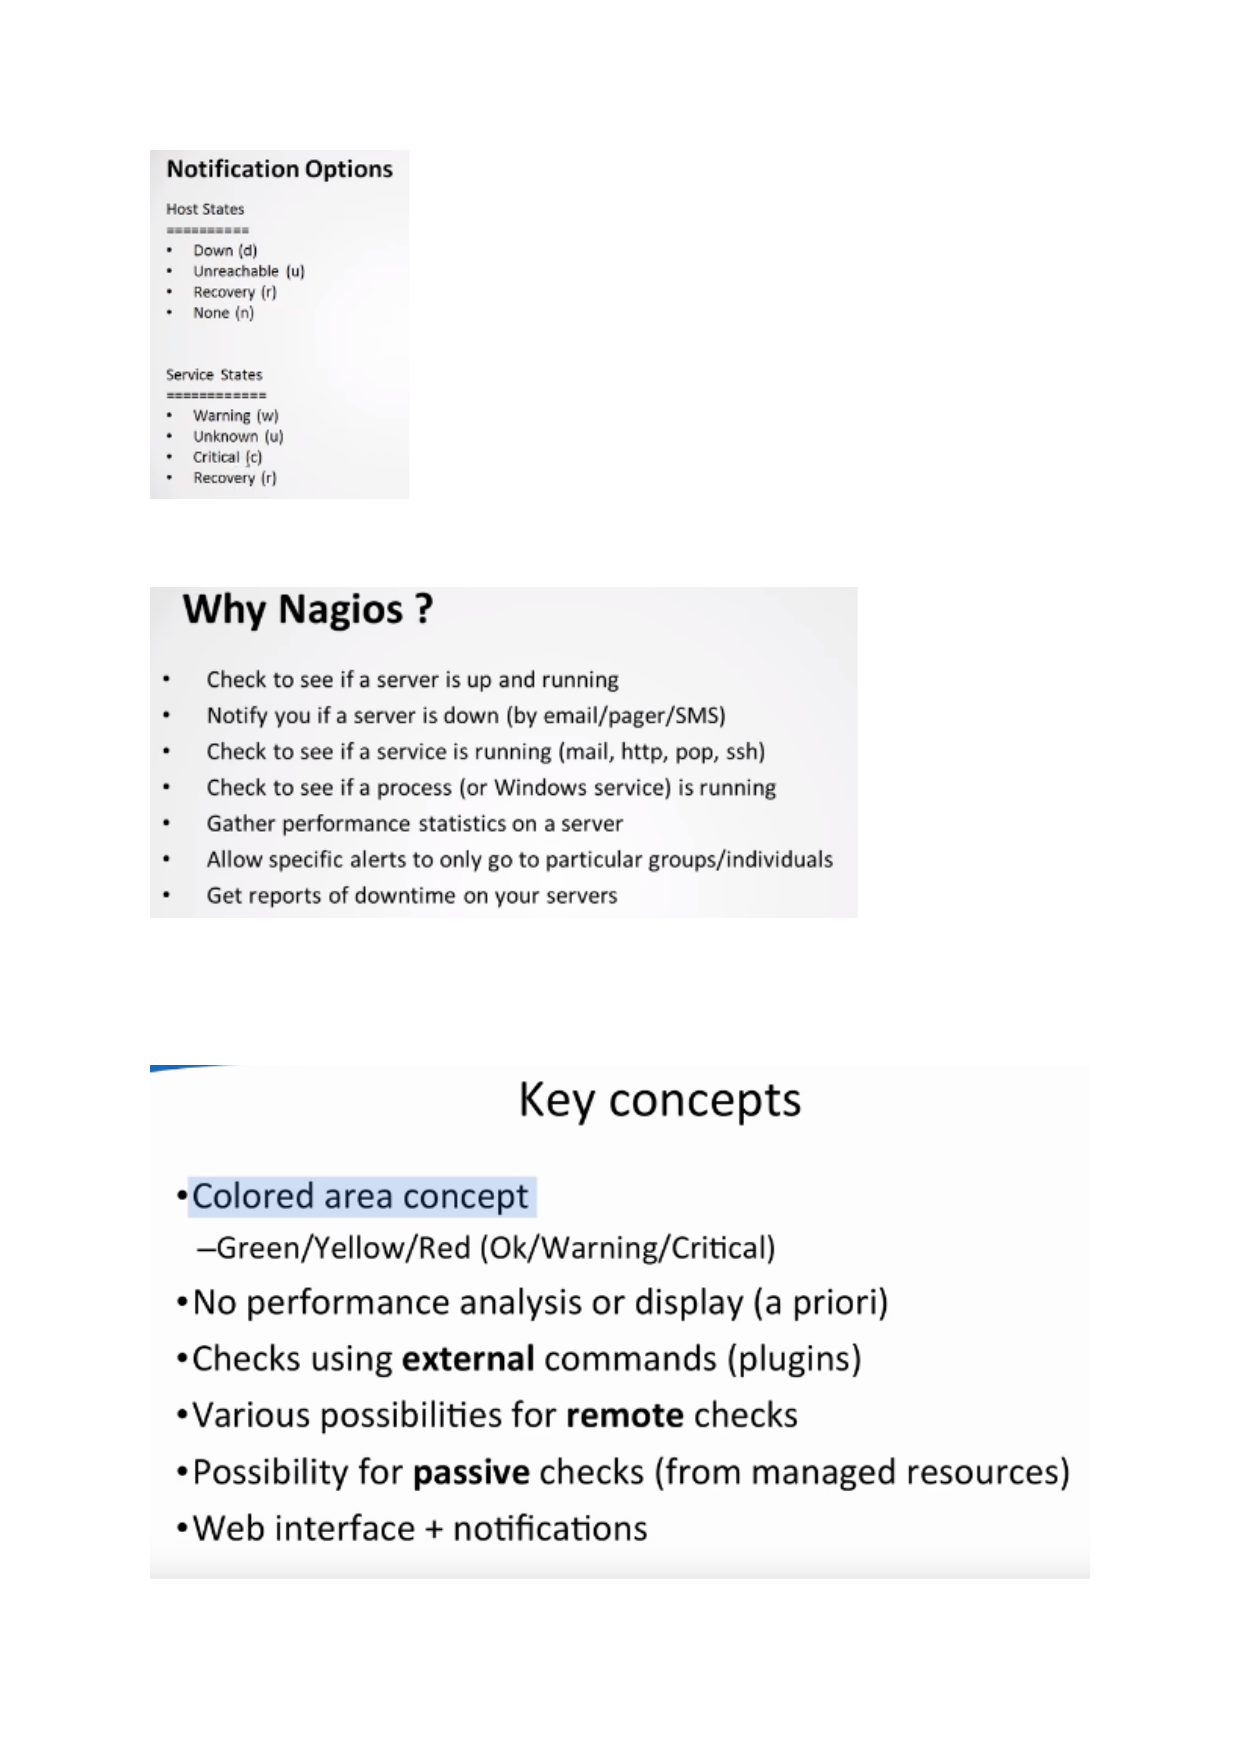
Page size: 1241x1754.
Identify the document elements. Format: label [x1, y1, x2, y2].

picture [150, 587, 858, 918]
picture [150, 1065, 1091, 1579]
picture [150, 150, 410, 499]
